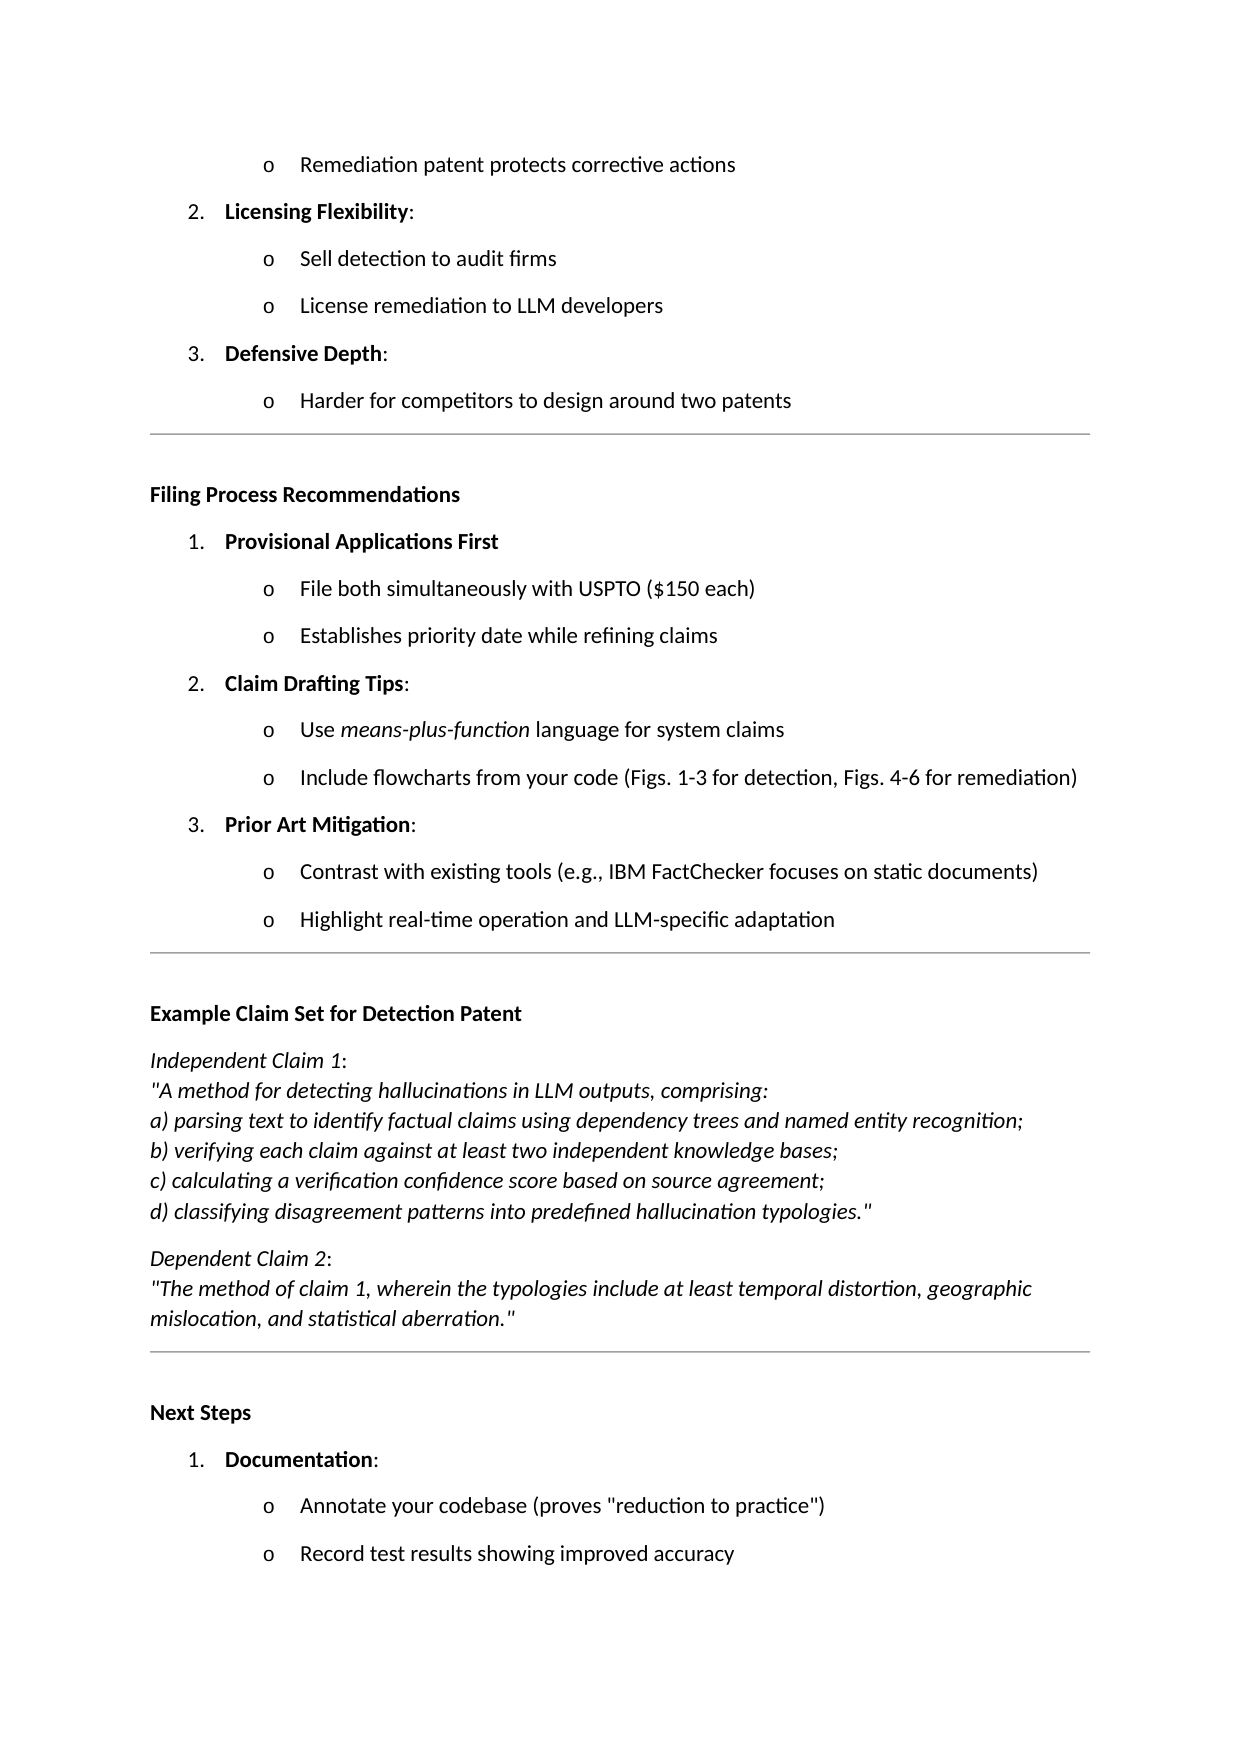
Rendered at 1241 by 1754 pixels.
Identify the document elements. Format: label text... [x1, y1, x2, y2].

text Filing Process Recommendations [150, 480, 1090, 508]
list Licensing Flexibility: [187, 197, 1090, 225]
list Defensive Depth: [187, 339, 1090, 367]
list File both simultaneously with USPTO ($150 each) [262, 574, 1090, 602]
list License remediation to LLM developers [262, 292, 1090, 320]
text Example Claim Set for Detection Patent [150, 999, 1090, 1027]
text Independent Claim 1: "A method for detecting hallucinations in LLM outputs, comprising: a) parsing text to identify factual claims using dependency trees and named entity recognition; b) verifying each claim against at least two independent knowledge bases; c) calculating a verification confidence score based on source agreement; d) classifying disagreement patterns into predefined hallucination typologies." [150, 1046, 1090, 1225]
list Claim Drafting Tips: [187, 669, 1090, 697]
list Remediation patent protects corrective actions [262, 150, 1090, 178]
list Use means-plus-function language for system claims [262, 716, 1090, 744]
list Contrast with existing tools (e.g., IBM FactChecker focuses on static documents) [262, 857, 1090, 886]
text Dependent Claim 2: "The method of claim 1, wherein the typologies include at least temporal distortion, geographic mislocation, and statistical aberration." [150, 1244, 1090, 1332]
text Next Steps [150, 1398, 1090, 1426]
list Prior Art Mitigation: [187, 810, 1090, 838]
list Harder for competitors to design around two patents [262, 386, 1090, 414]
list Provisional Applications First [187, 527, 1090, 555]
list Annotate your codebase (proves "reduction to practice") [262, 1492, 1090, 1520]
list Establishes priority date while refining claims [262, 621, 1090, 650]
list Highlight real-time operation and LLM-specific adaptation [262, 905, 1090, 933]
list Sell detection to audit firms [262, 244, 1090, 273]
list Record test results showing improved accuracy [262, 1539, 1090, 1568]
list Include flowcharts from your code (Figs. 1-3 for detection, Figs. 4-6 for remediation) [262, 763, 1090, 792]
list Documentation: [187, 1445, 1090, 1473]
